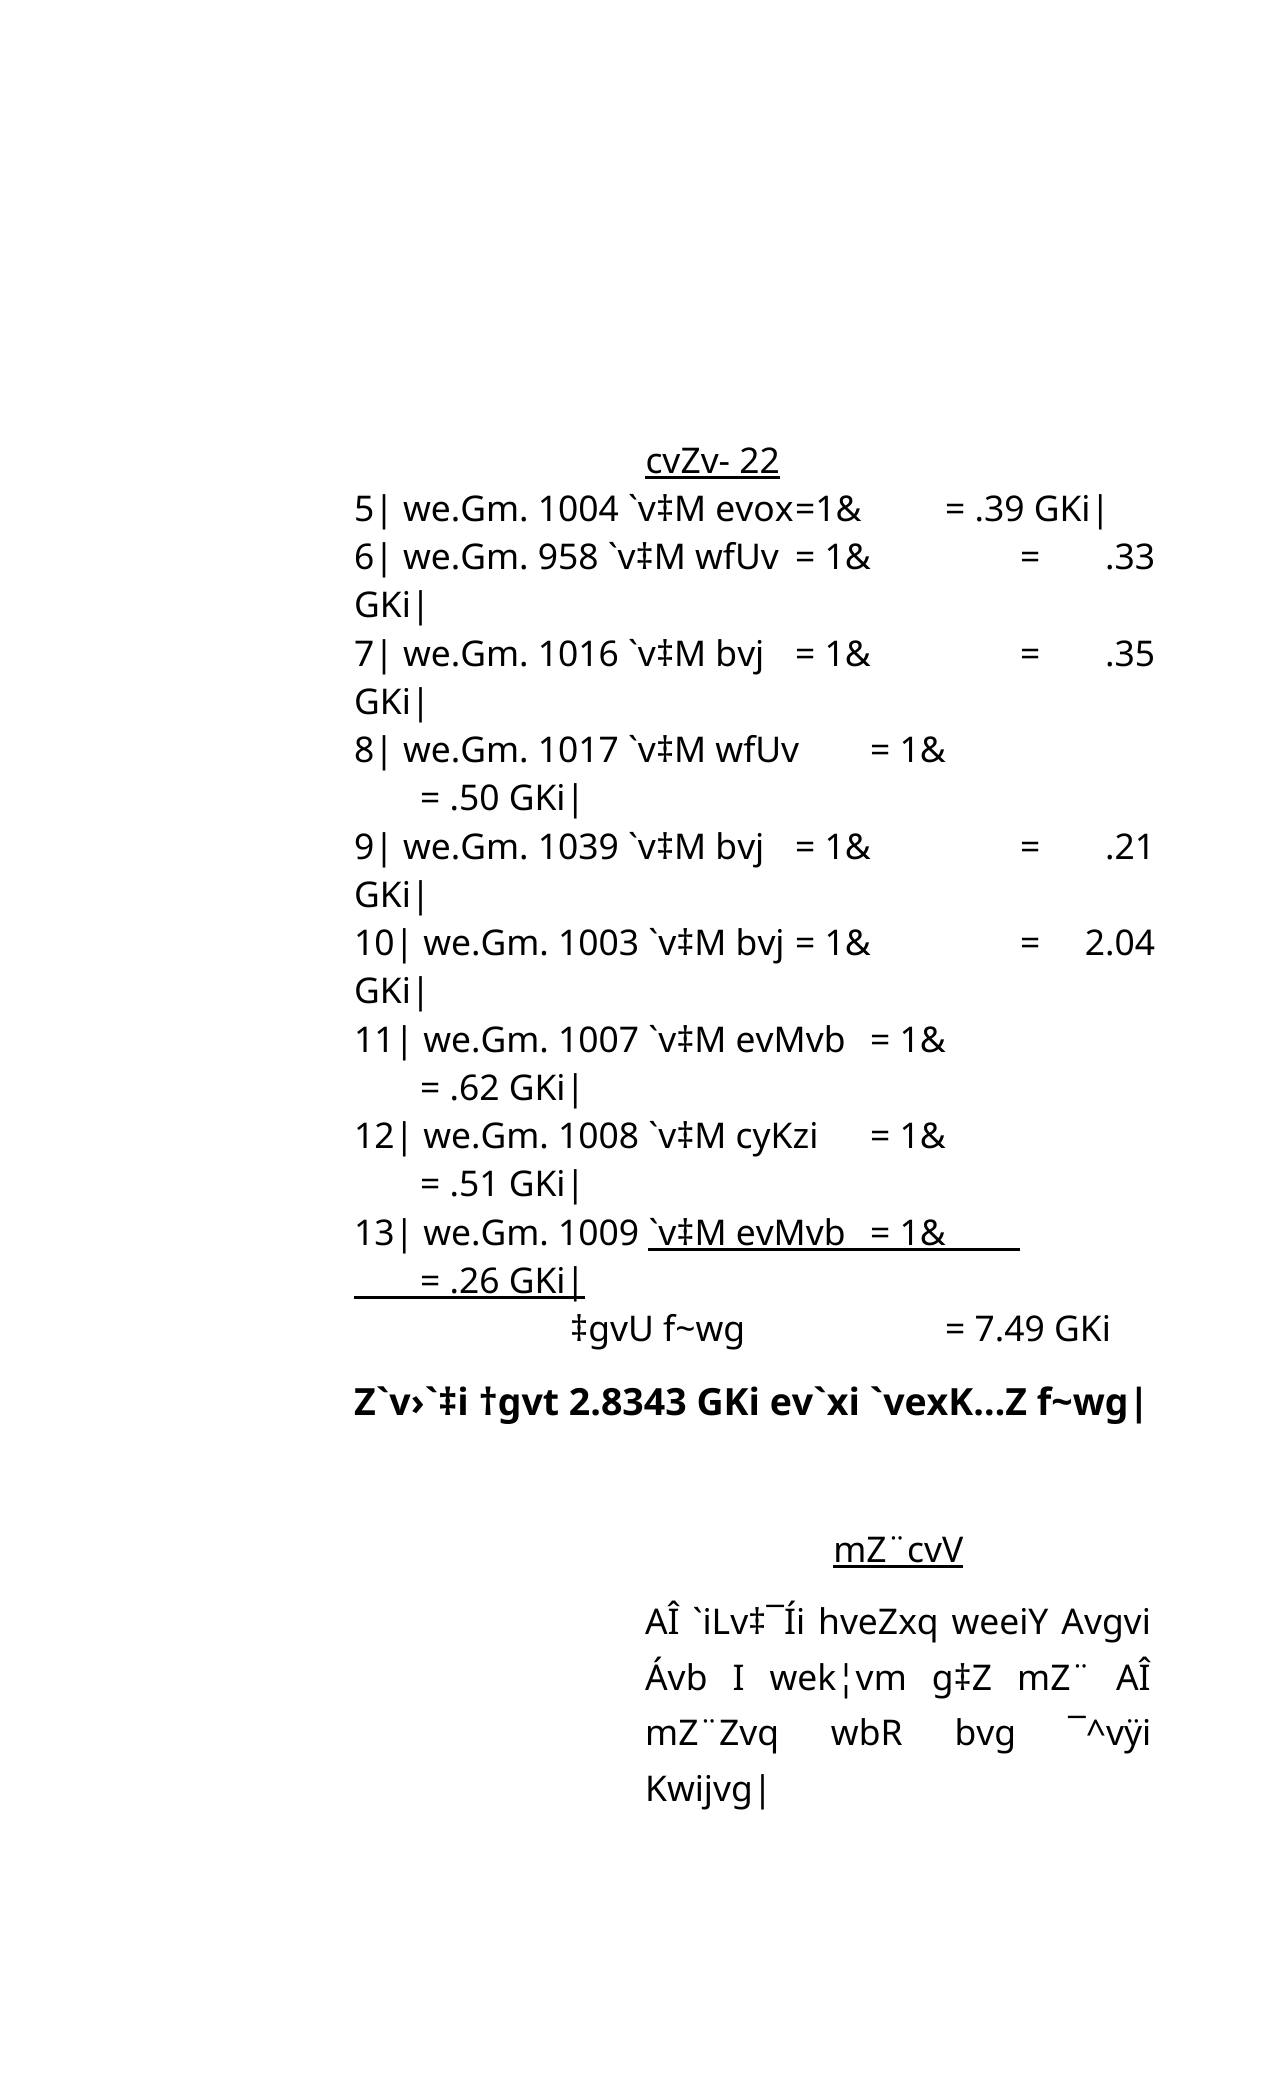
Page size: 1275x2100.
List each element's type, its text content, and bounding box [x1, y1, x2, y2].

list 12| we.Gm. 1008 `v‡M cyKzi = 1& = .51 GKi| [354, 1111, 1155, 1207]
list mZ¨cvV [645, 1524, 1151, 1573]
list AÎ `iLv‡¯Íi hveZxq weeiY Avgvi Ávb I wek¦vm g‡Z mZ¨ AÎ mZ¨Zvq wbR bvg ¯^vÿi Kwijvg| [645, 1597, 1151, 1811]
list 10| we.Gm. 1003 `v‡M bvj = 1& = 2.04 GKi| [354, 918, 1155, 1014]
list 5| we.Gm. 1004 `v‡M evox =1& = .39 GKi| [354, 483, 1155, 532]
list 7| we.Gm. 1016 `v‡M bvj = 1& = .35 GKi| [354, 628, 1155, 725]
list 8| we.Gm. 1017 `v‡M wfUv = 1& = .50 GKi| [354, 725, 1155, 821]
list 11| we.Gm. 1007 `v‡M evMvb = 1& = .62 GKi| [354, 1014, 1155, 1111]
list Z`v›`‡i †gvt 2.8343 GKi ev`xi `vexK…Z f~wg| [354, 1376, 1155, 1427]
list ‡gvU f~wg = 7.49 GKi [354, 1303, 1155, 1352]
list 6| we.Gm. 958 `v‡M wfUv = 1& = .33 GKi| [354, 532, 1155, 628]
list 13| we.Gm. 1009 `v‡M evMvb = 1& = .26 GKi| [354, 1207, 1155, 1303]
list 9| we.Gm. 1039 `v‡M bvj = 1& = .21 GKi| [354, 821, 1155, 918]
